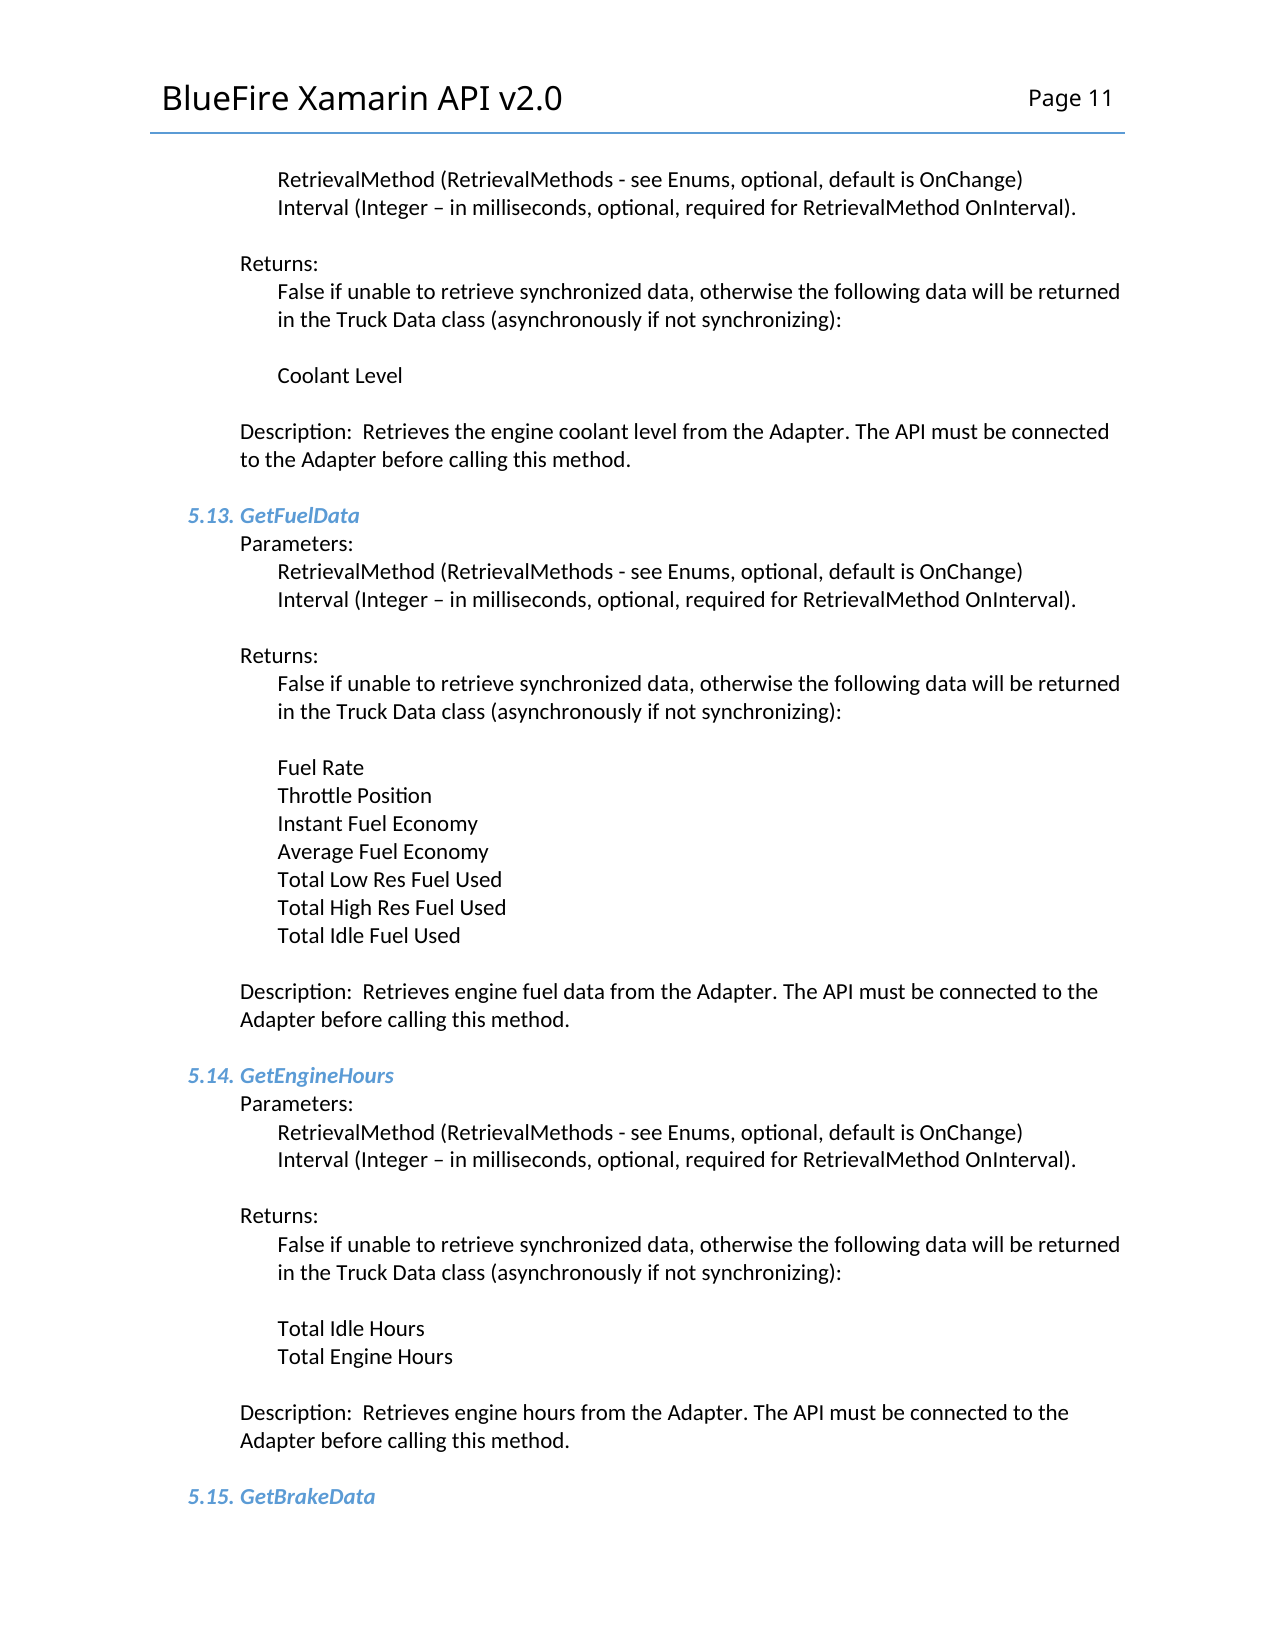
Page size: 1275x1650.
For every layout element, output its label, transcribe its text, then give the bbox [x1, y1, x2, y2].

text Total High Res Fuel Used [277, 893, 1125, 921]
text Fuel Rate [277, 753, 1125, 781]
list GetBrakeData [187, 1482, 1125, 1510]
text RetrievalMethod (RetrievalMethods - see Enums, optional, default is OnChange) [277, 557, 1125, 585]
text Total Idle Fuel Used [277, 921, 1125, 949]
text Returns: [240, 1202, 1125, 1230]
text Interval (Integer – in milliseconds, optional, required for RetrievalMethod OnInterval). [277, 193, 1125, 221]
text Parameters: [240, 529, 1125, 557]
text Average Fuel Economy [277, 837, 1125, 865]
text Description: Retrieves the engine coolant level from the Adapter. The API must be connected to the Adapter before calling this method. [240, 417, 1125, 473]
text Interval (Integer – in milliseconds, optional, required for RetrievalMethod OnInterval). [277, 585, 1125, 613]
text Throttle Position [277, 781, 1125, 809]
text Total Low Res Fuel Used [277, 865, 1125, 893]
text Coolant Level [277, 361, 1125, 389]
text Returns: [240, 641, 1125, 669]
list GetFuelData [187, 501, 1125, 529]
text Description: Retrieves engine fuel data from the Adapter. The API must be connected to the Adapter before calling this method. [240, 977, 1125, 1033]
text Interval (Integer – in milliseconds, optional, required for RetrievalMethod OnInterval). [277, 1146, 1125, 1174]
text RetrievalMethod (RetrievalMethods - see Enums, optional, default is OnChange) [277, 1118, 1125, 1146]
text RetrievalMethod (RetrievalMethods - see Enums, optional, default is OnChange) [277, 165, 1125, 193]
list GetEngineHours [187, 1062, 1125, 1089]
text Returns: [240, 249, 1125, 277]
text Total Idle Hours [277, 1314, 1125, 1342]
text Total Engine Hours [277, 1342, 1125, 1370]
text Description: Retrieves engine hours from the Adapter. The API must be connected to the Adapter before calling this method. [240, 1398, 1125, 1454]
text Instant Fuel Economy [277, 809, 1125, 837]
text Parameters: [240, 1089, 1125, 1118]
